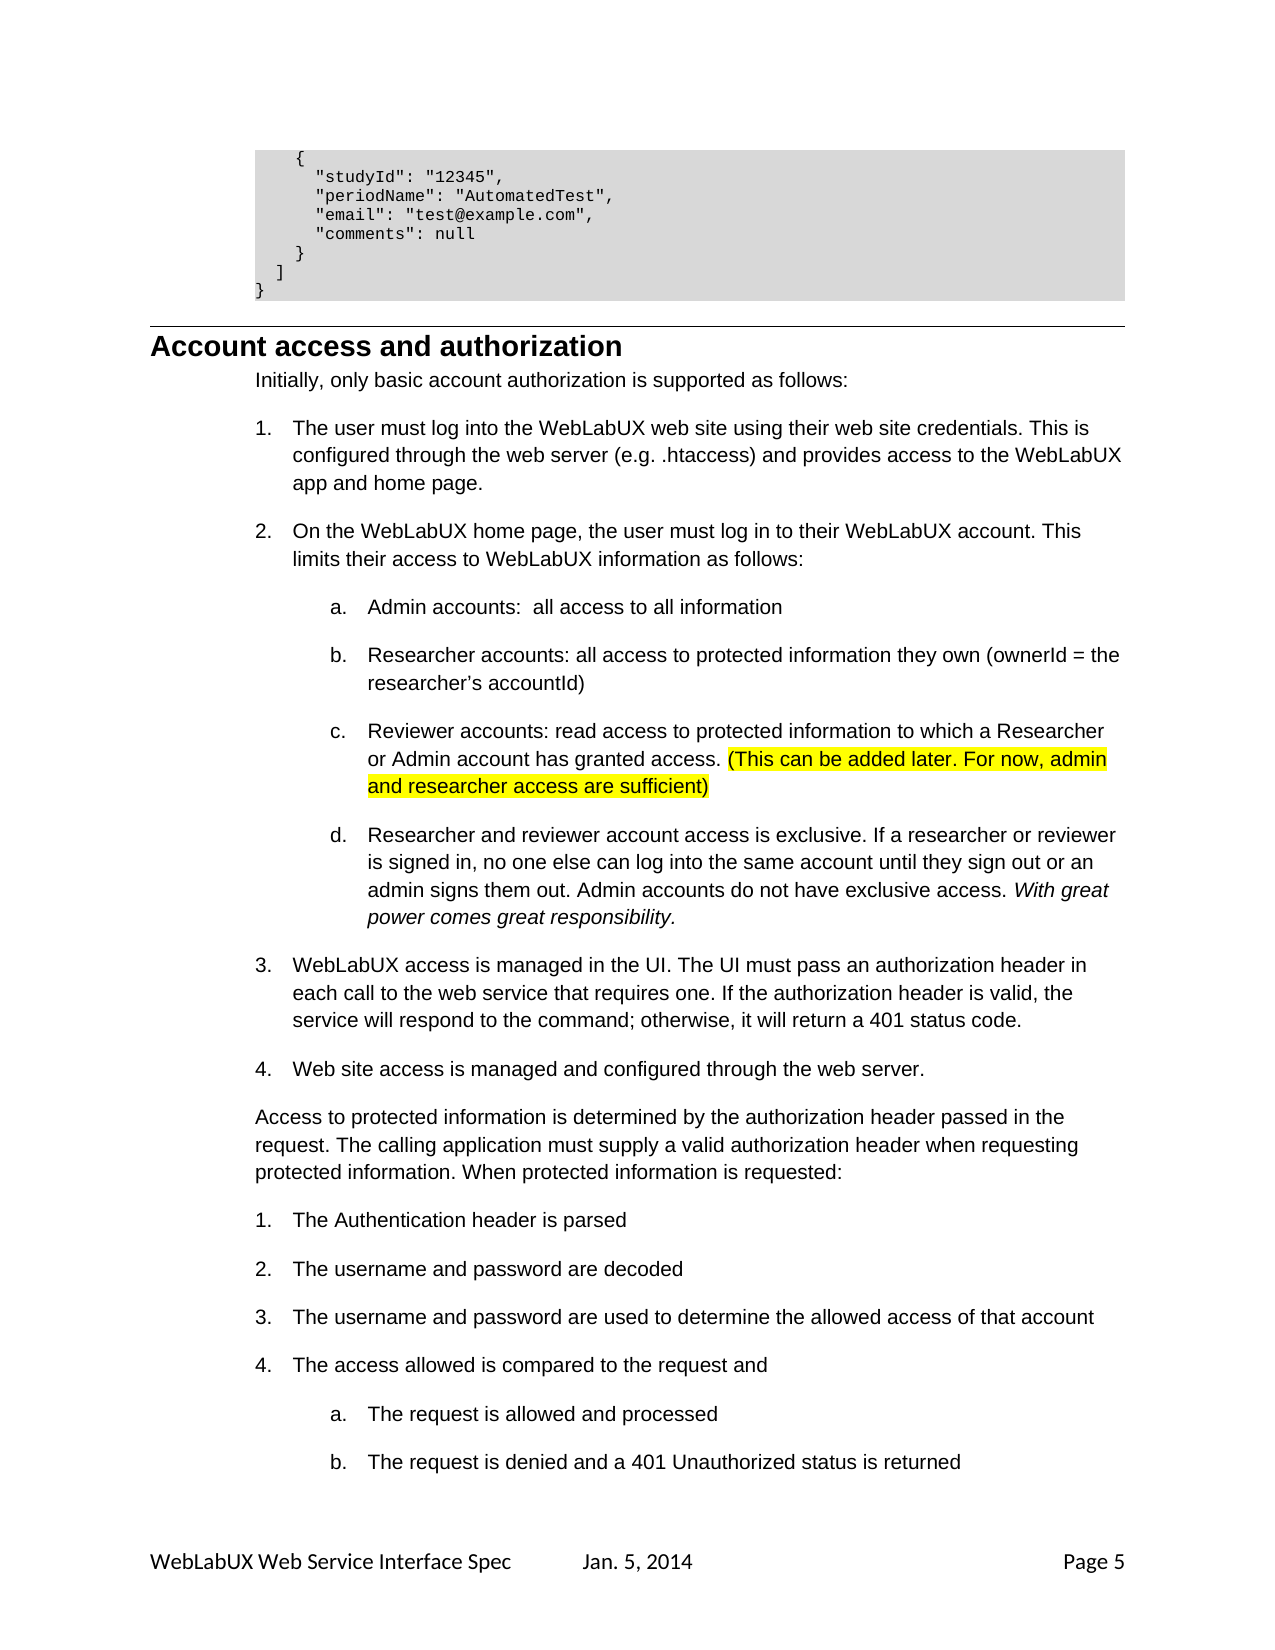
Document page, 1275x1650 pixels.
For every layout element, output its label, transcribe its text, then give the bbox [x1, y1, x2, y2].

list Researcher accounts: all access to protected information they own (ownerId = the researcher’s accountId) [330, 643, 1125, 695]
list The username and password are decoded [255, 1257, 1125, 1281]
list WebLabUX access is managed in the UI. The UI must pass an authorization header in each call to the web service that requires one. If the authorization header is valid, the service will respond to the command; otherwise, it will return a 401 status code. [255, 953, 1125, 1032]
list The access allowed is compared to the request and [255, 1353, 1125, 1377]
text "periodName": "AutomatedTest", [255, 188, 1125, 207]
text Initially, only basic account authorization is supported as follows: [255, 367, 1125, 391]
list Web site access is managed and configured through the web server. [255, 1057, 1125, 1081]
list Researcher and reviewer account access is exclusive. If a researcher or reviewer is signed in, no one else can log into the same account until they sign out or an admin signs them out. Admin accounts do not have exclusive access. With great power comes great responsibility. [330, 822, 1125, 929]
text "email": "test@example.com", [255, 207, 1125, 225]
text Access to protected information is determined by the authorization header passed in the request. The calling application must supply a valid authorization header when requesting protected information. When protected information is requested: [255, 1105, 1125, 1184]
text } [255, 244, 1125, 263]
list The username and password are used to determine the allowed access of that account [255, 1305, 1125, 1329]
list Admin accounts: all access to all information [330, 595, 1125, 619]
text ] [255, 263, 1125, 282]
list The Authentication header is parsed [255, 1208, 1125, 1232]
text } [255, 282, 1125, 301]
list The request is denied and a 401 Unauthorized status is returned [330, 1450, 1125, 1474]
list Reviewer accounts: read access to protected information to which a Researcher or Admin account has granted access. (This can be added later. For now, admin and researcher access are sufficient) [330, 719, 1125, 798]
list The request is allowed and processed [330, 1402, 1125, 1426]
text { [255, 150, 1125, 169]
list On the WebLabUX home page, the user must log in to their WebLabUX account. This limits their access to WebLabUX information as follows: [255, 519, 1125, 571]
text "studyId": "12345", [255, 169, 1125, 188]
list The user must log into the WebLabUX web site using their web site credentials. This is configured through the web server (e.g. .htaccess) and provides access to the WebLabUX app and home page. [255, 416, 1125, 495]
subtitle Account access and authorization [150, 327, 1125, 362]
text "comments": null [255, 225, 1125, 244]
